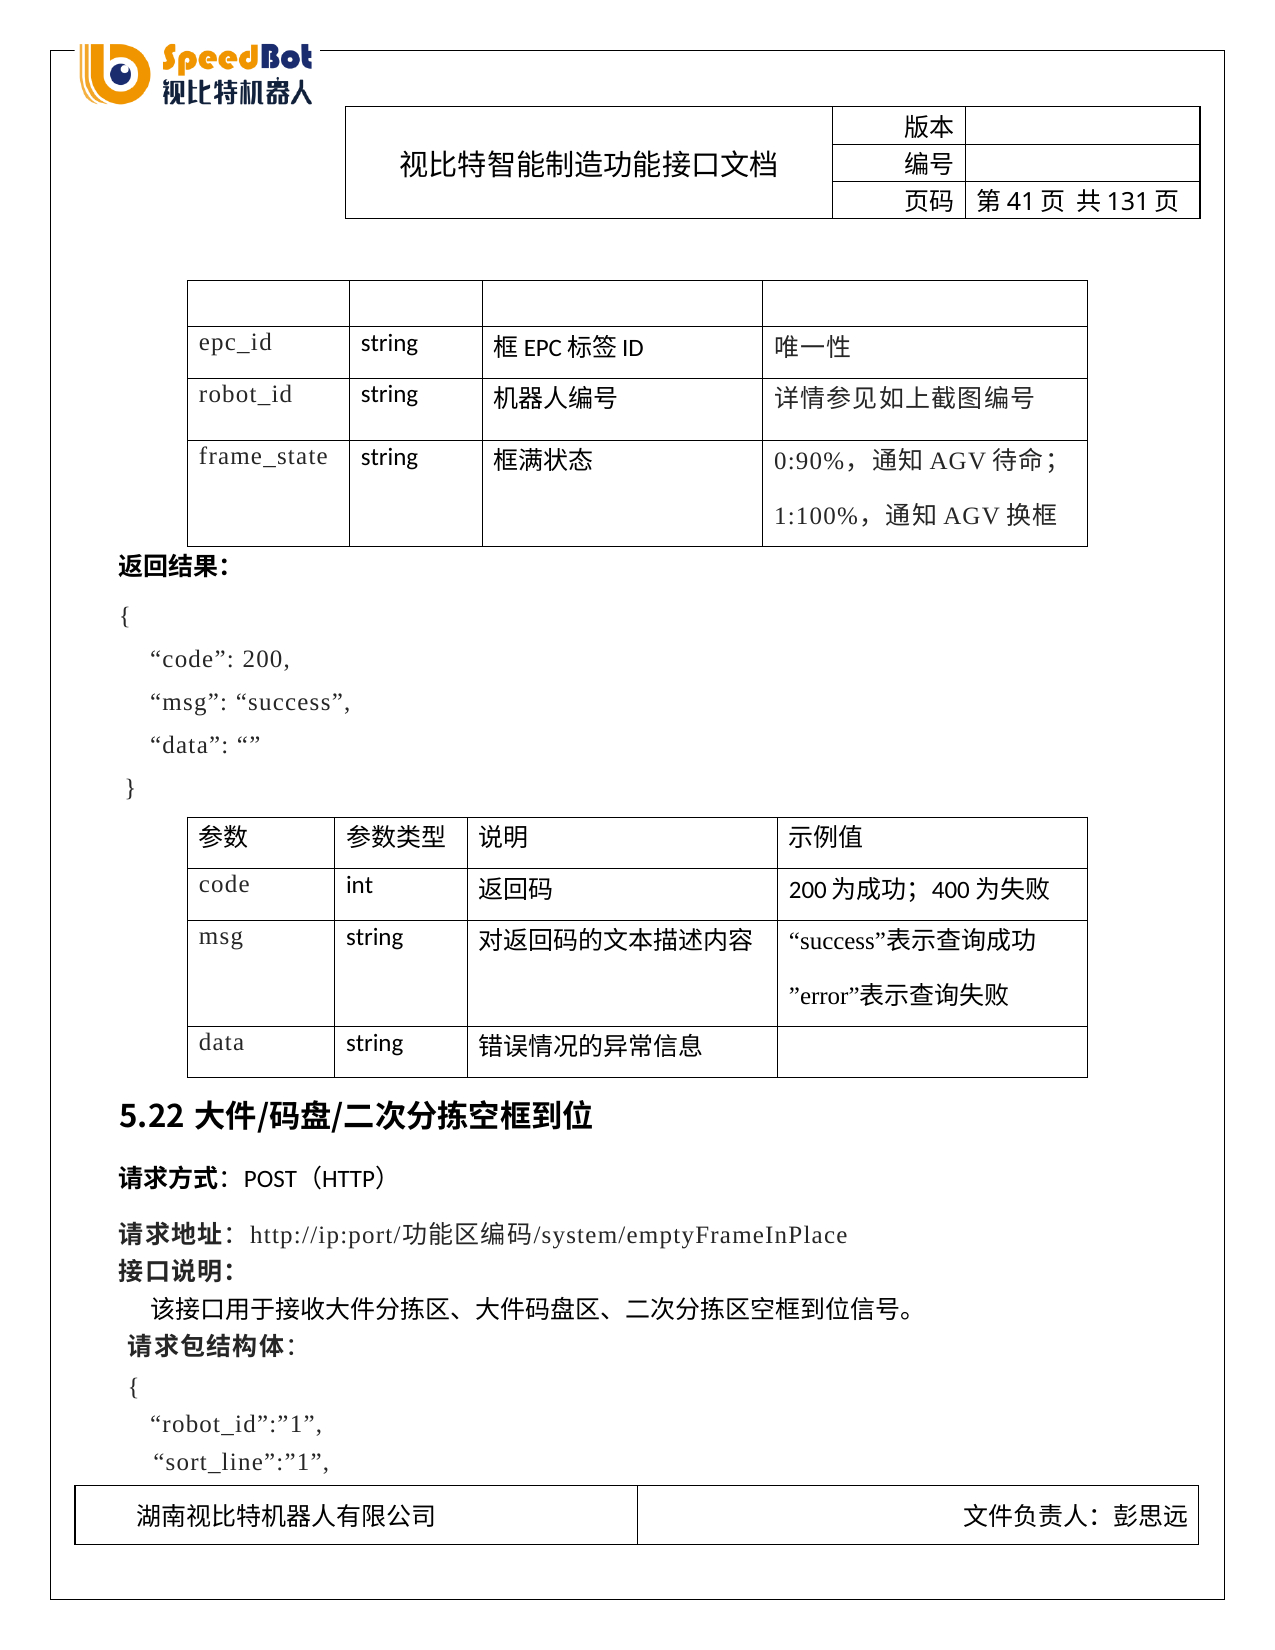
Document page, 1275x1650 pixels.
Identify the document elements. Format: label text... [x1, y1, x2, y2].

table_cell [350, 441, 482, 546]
list 返回结果： [119, 547, 1200, 583]
picture [73, 20, 320, 127]
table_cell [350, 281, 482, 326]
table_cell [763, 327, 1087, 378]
list “msg”: “success”, [119, 687, 1200, 716]
subtitle 大件/码盘/二次分拣空框到位 [119, 1091, 1200, 1136]
text } [75, 773, 1200, 802]
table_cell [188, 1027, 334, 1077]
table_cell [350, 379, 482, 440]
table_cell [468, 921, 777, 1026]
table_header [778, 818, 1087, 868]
list 请求地址：http://ip:port/功能区编码/system/emptyFrameInPlace [119, 1213, 1200, 1251]
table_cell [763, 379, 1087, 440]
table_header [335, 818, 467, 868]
list 请求方式：POST（HTTP） [119, 1159, 1200, 1195]
list “code”: 200, [119, 644, 1200, 673]
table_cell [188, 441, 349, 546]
text “sort_line”:”1”, [75, 1438, 1200, 1476]
list “data”: “” [119, 730, 1200, 759]
text { [75, 1363, 1200, 1401]
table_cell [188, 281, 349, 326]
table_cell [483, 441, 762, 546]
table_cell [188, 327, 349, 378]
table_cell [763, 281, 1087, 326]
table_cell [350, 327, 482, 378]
text 该接口用于接收大件分拣区、大件码盘区、二次分拣区空框到位信号。 [75, 1288, 1200, 1326]
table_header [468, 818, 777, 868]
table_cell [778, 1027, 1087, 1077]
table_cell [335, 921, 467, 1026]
text “robot_id”:”1”, [75, 1401, 1200, 1438]
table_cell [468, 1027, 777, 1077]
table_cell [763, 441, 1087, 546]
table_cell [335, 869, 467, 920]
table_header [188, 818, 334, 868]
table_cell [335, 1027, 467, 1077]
text 请求包结构体： [75, 1326, 1200, 1363]
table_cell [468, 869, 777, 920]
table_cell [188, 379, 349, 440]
list { [119, 601, 1200, 630]
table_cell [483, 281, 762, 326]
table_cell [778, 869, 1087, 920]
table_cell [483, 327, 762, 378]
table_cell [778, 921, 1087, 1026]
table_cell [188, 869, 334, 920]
list 接口说明： [119, 1251, 1200, 1288]
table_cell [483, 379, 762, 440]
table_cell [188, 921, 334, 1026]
